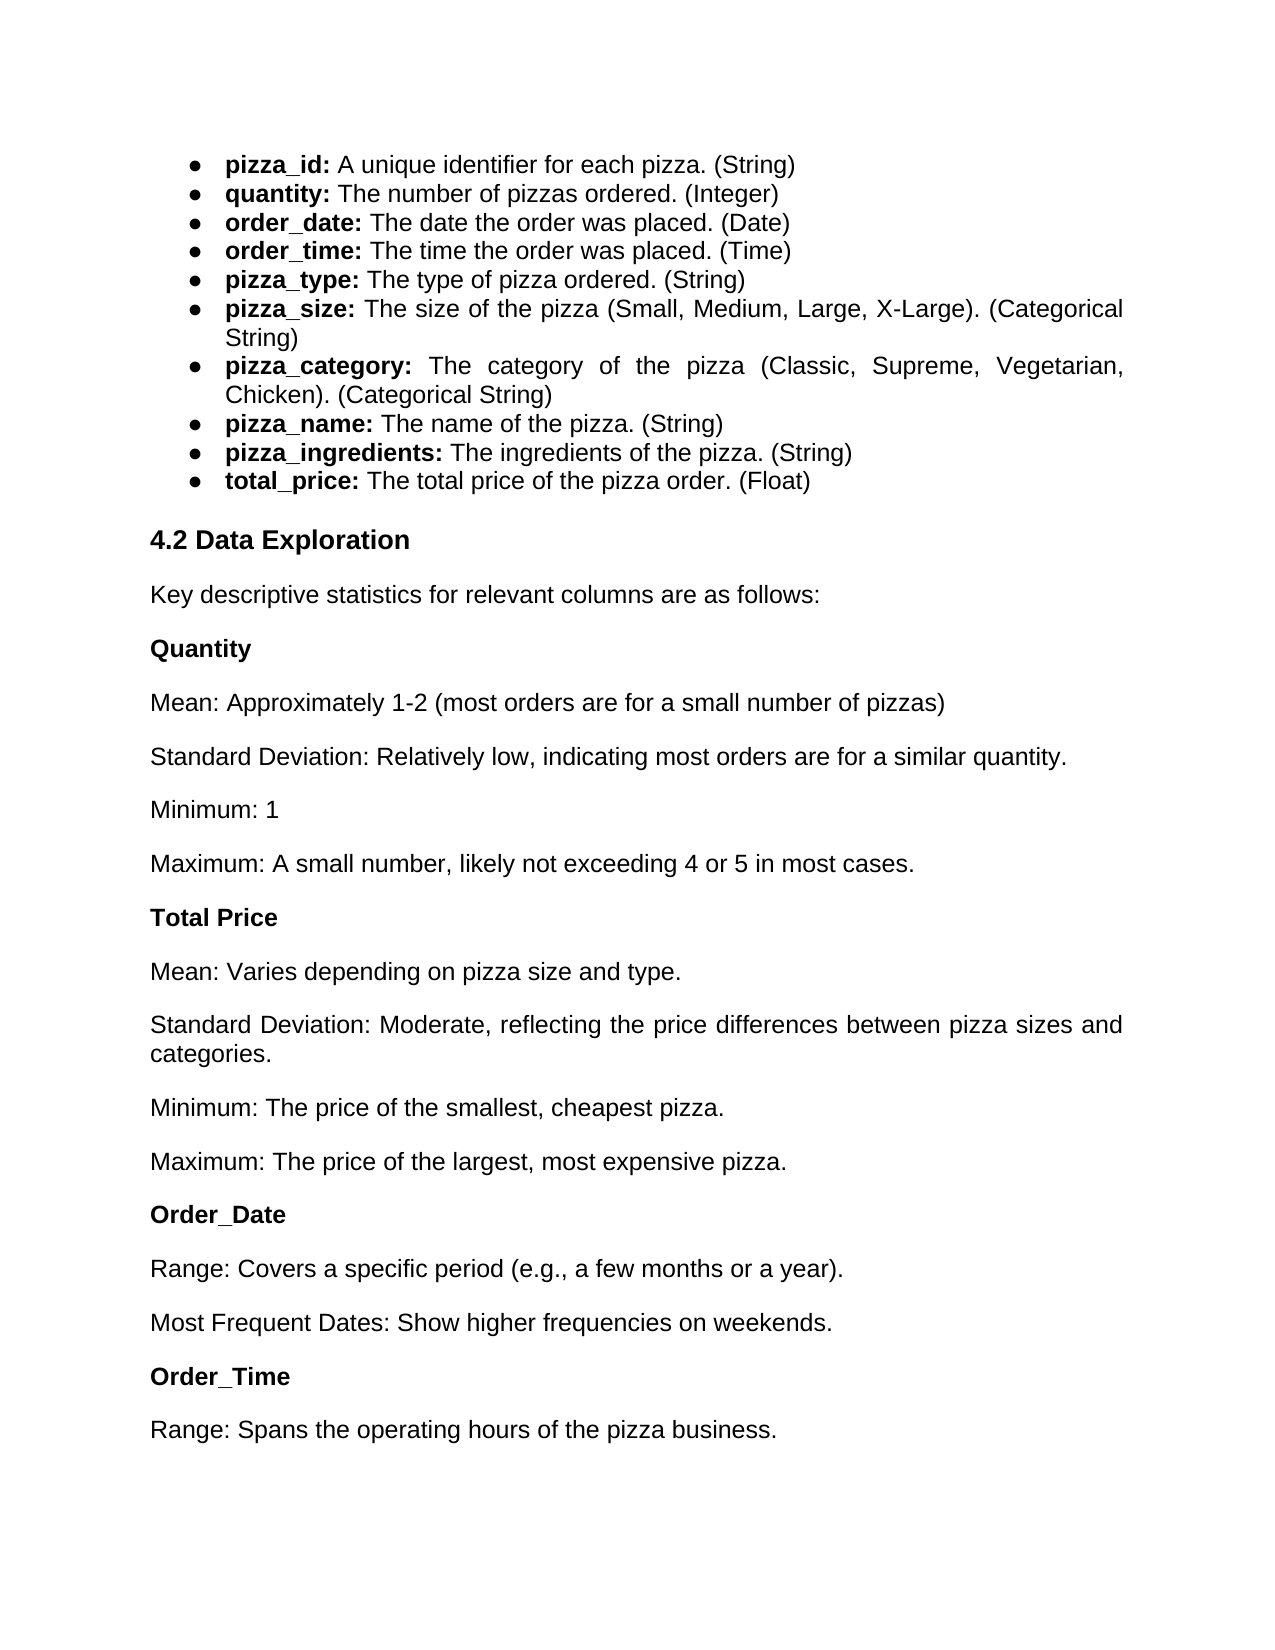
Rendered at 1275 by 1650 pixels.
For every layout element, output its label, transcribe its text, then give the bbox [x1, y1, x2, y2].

text Minimum: The price of the smallest, cheapest pizza. [150, 1093, 1125, 1122]
text Standard Deviation: Moderate, reflecting the price differences between pizza sizes and categories. [150, 1010, 1125, 1068]
text Mean: Approximately 1-2 (most orders are for a small number of pizzas) [150, 688, 1125, 717]
text Order_Date [150, 1200, 1125, 1229]
list order_date: The date the order was placed. (Date) [187, 207, 1125, 236]
list pizza_size: The size of the pizza (Small, Medium, Large, X-Large). (Categorical String) [187, 294, 1125, 351]
text Range: Covers a specific period (e.g., a few months or a year). [150, 1254, 1125, 1283]
text Order_Time [150, 1362, 1125, 1390]
text Mean: Varies depending on pizza size and type. [150, 957, 1125, 985]
list pizza_name: The name of the pizza. (String) [187, 409, 1125, 437]
text Quantity [150, 634, 1125, 663]
text Maximum: The price of the largest, most expensive pizza. [150, 1147, 1125, 1175]
text Maximum: A small number, likely not exceeding 4 or 5 in most cases. [150, 849, 1125, 878]
list pizza_ingredients: The ingredients of the pizza. (String) [187, 437, 1125, 466]
text Key descriptive statistics for relevant columns are as follows: [150, 580, 1125, 609]
list order_time: The time the order was placed. (Time) [187, 236, 1125, 265]
text Standard Deviation: Relatively low, indicating most orders are for a similar quantity. [150, 742, 1125, 770]
subtitle 4.2 Data Exploration [150, 524, 1125, 555]
text Minimum: 1 [150, 795, 1125, 824]
list total_price: The total price of the pizza order. (Float) [187, 466, 1125, 495]
list pizza_category: The category of the pizza (Classic, Supreme, Vegetarian, Chicken). (Categorical String) [187, 351, 1125, 409]
list pizza_type: The type of pizza ordered. (String) [187, 265, 1125, 294]
text Total Price [150, 903, 1125, 932]
text Most Frequent Dates: Show higher frequencies on weekends. [150, 1308, 1125, 1337]
list pizza_id: A unique identifier for each pizza. (String) [187, 150, 1125, 179]
list quantity: The number of pizzas ordered. (Integer) [187, 179, 1125, 207]
text Range: Spans the operating hours of the pizza business. [150, 1415, 1125, 1444]
